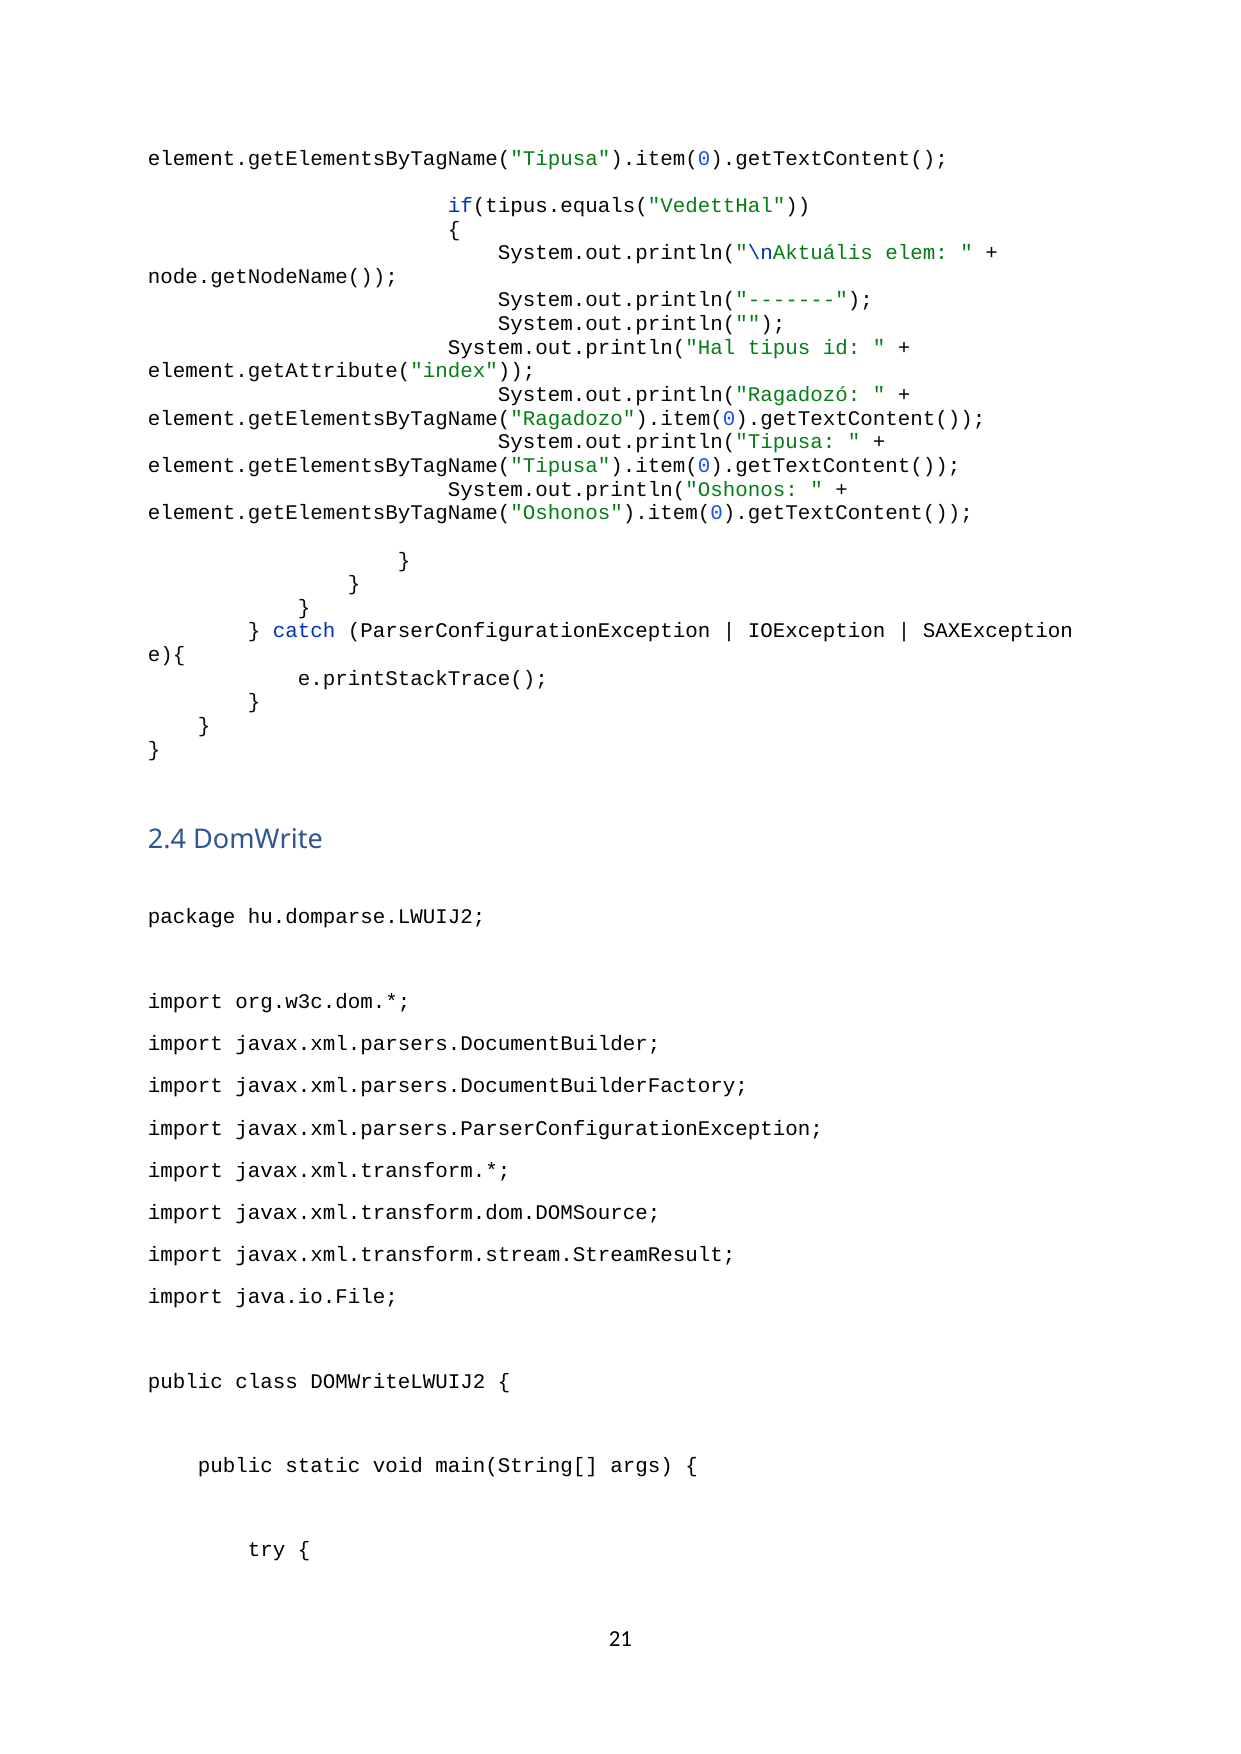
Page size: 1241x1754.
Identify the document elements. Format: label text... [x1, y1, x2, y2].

text import org.w3c.dom.*; [148, 991, 1093, 1014]
text try { [148, 1539, 1093, 1563]
text package hu.domparse.LWUIJ2; [148, 907, 1093, 930]
subtitle 2.4 DomWrite [148, 820, 1093, 857]
text import javax.xml.transform.dom.DOMSource; [148, 1202, 1093, 1226]
text public class DOMWriteLWUIJ2 { [148, 1371, 1093, 1394]
text import javax.xml.parsers.DocumentBuilder; [148, 1033, 1093, 1057]
text import javax.xml.parsers.DocumentBuilderFactory; [148, 1075, 1093, 1099]
text import javax.xml.parsers.ParserConfigurationException; [148, 1117, 1093, 1141]
text import javax.xml.transform.*; [148, 1160, 1093, 1183]
text public static void main(String[] args) { [148, 1455, 1093, 1479]
text import java.io.File; [148, 1286, 1093, 1310]
text import javax.xml.transform.stream.StreamResult; [148, 1244, 1093, 1268]
